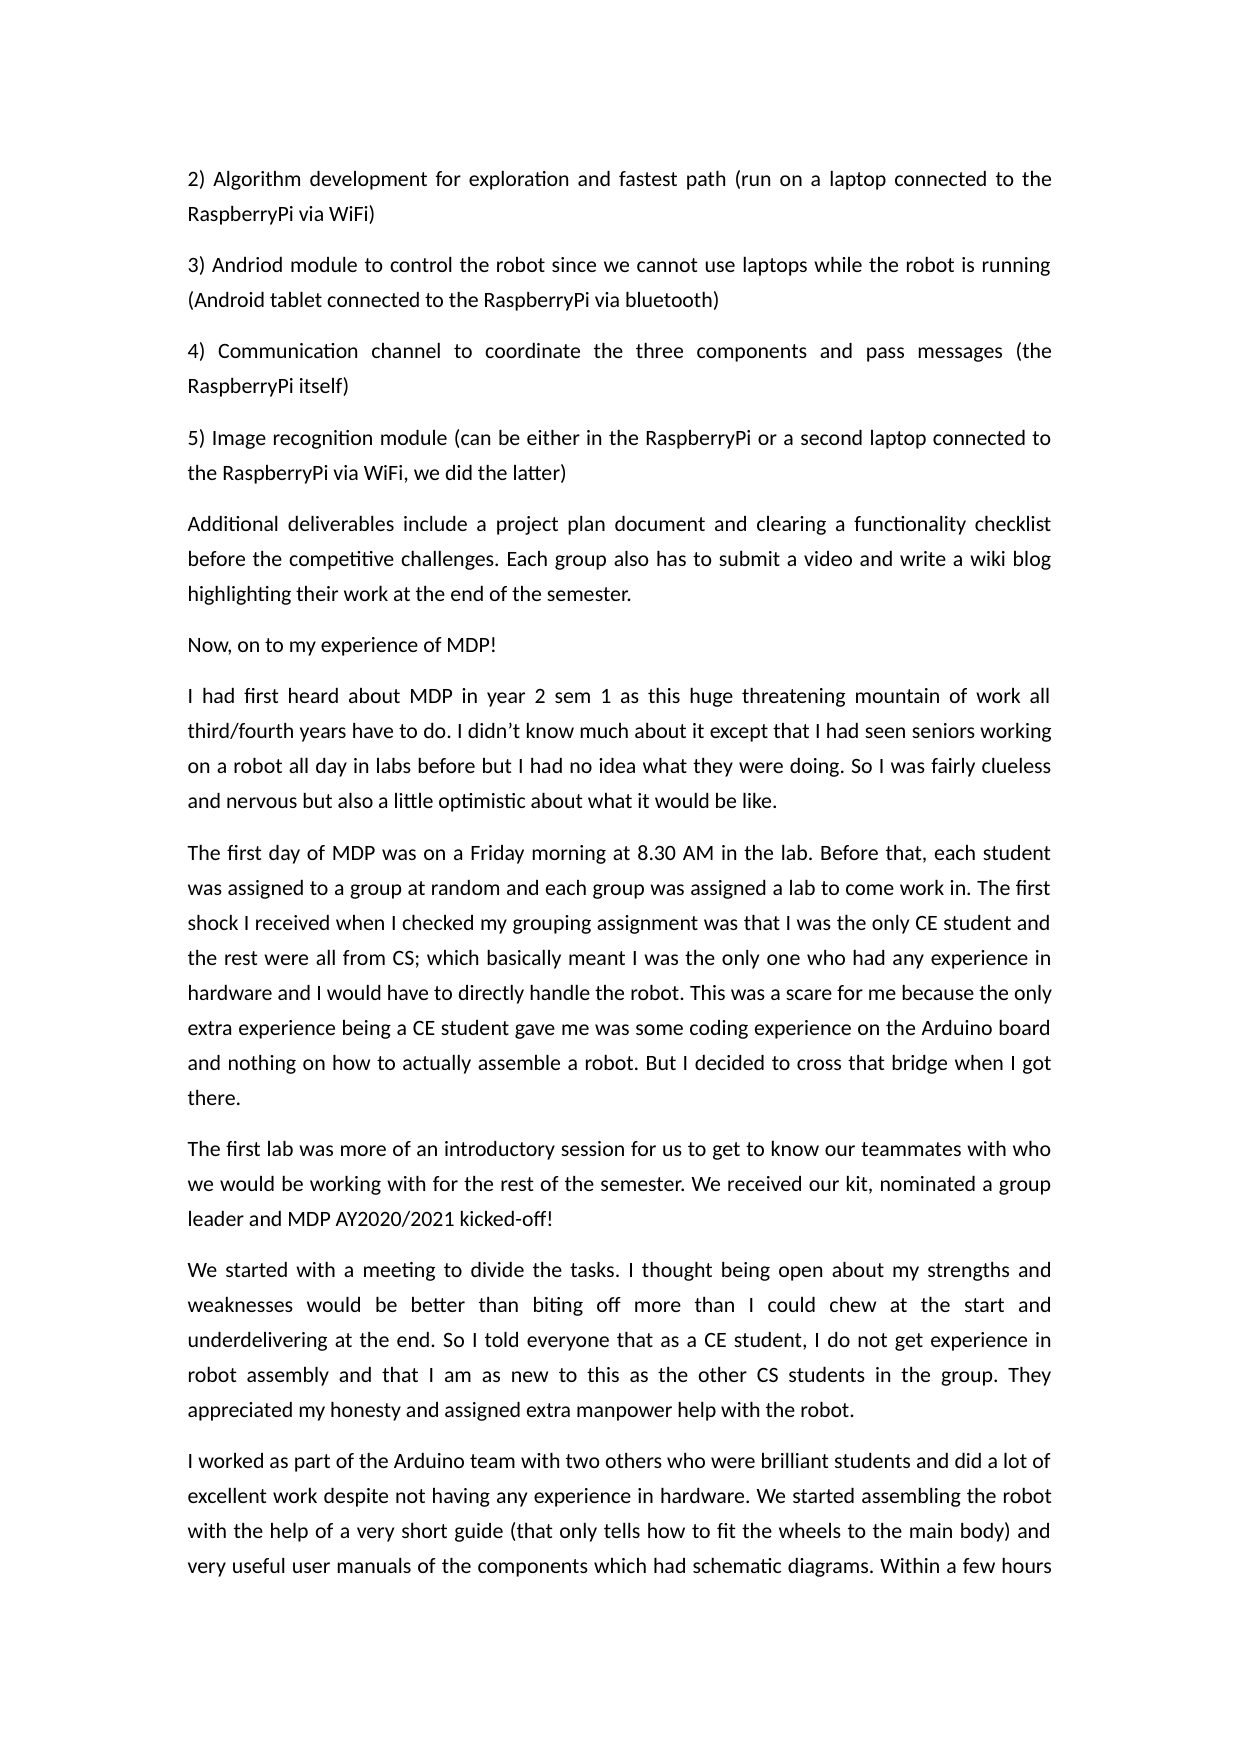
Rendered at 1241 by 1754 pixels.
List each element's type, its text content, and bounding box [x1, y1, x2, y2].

text 2) Algorithm development for exploration and fastest path (run on a laptop connected to the RaspberryPi via WiFi) [187, 162, 1053, 229]
text 3) Andriod module to control the robot since we cannot use laptops while the robot is running (Android tablet connected to the RaspberryPi via bluetooth) [187, 248, 1053, 316]
text We started with a meeting to divide the tasks. I thought being open about my strengths and weaknesses would be better than biting off more than I could chew at the start and underdelivering at the end. So I told everyone that as a CE student, I do not get experience in robot assembly and that I am as new to this as the other CS students in the group. They appreciated my honesty and assigned extra manpower help with the robot. [187, 1253, 1053, 1426]
text I had first heard about MDP in year 2 sem 1 as this huge threatening mountain of work all third/fourth years have to do. I didn’t know much about it except that I had seen seniors working on a robot all day in labs before but I had no idea what they were doing. So I was fairly clueless and nervous but also a little optimistic about what it would be like. [187, 679, 1053, 817]
text Additional deliverables include a project plan document and clearing a functionality checklist before the competitive challenges. Each group also has to submit a video and write a wiki blog highlighting their work at the end of the semester. [187, 507, 1053, 609]
text Now, on to my experience of MDP! [187, 628, 1053, 661]
text 5) Image recognition module (can be either in the RaspberryPi or a second laptop connected to the RaspberryPi via WiFi, we did the latter) [187, 421, 1053, 488]
text 4) Communication channel to coordinate the three components and pass messages (the RaspberryPi itself) [187, 334, 1053, 402]
text The first day of MDP was on a Friday morning at 8.30 AM in the lab. Before that, each student was assigned to a group at random and each group was assigned a lab to come work in. The first shock I received when I checked my grouping assignment was that I was the only CE student and the rest were all from CS; which basically meant I was the only one who had any experience in hardware and I would have to directly handle the robot. This was a scare for me because the only extra experience being a CE student gave me was some coding experience on the Arduino board and nothing on how to actually assemble a robot. But I decided to cross that bridge when I got there. [187, 836, 1053, 1113]
text The first lab was more of an introductory session for us to get to know our teammates with who we would be working with for the rest of the semester. We received our kit, nominated a group leader and MDP AY2020/2021 kicked-off! [187, 1132, 1053, 1234]
